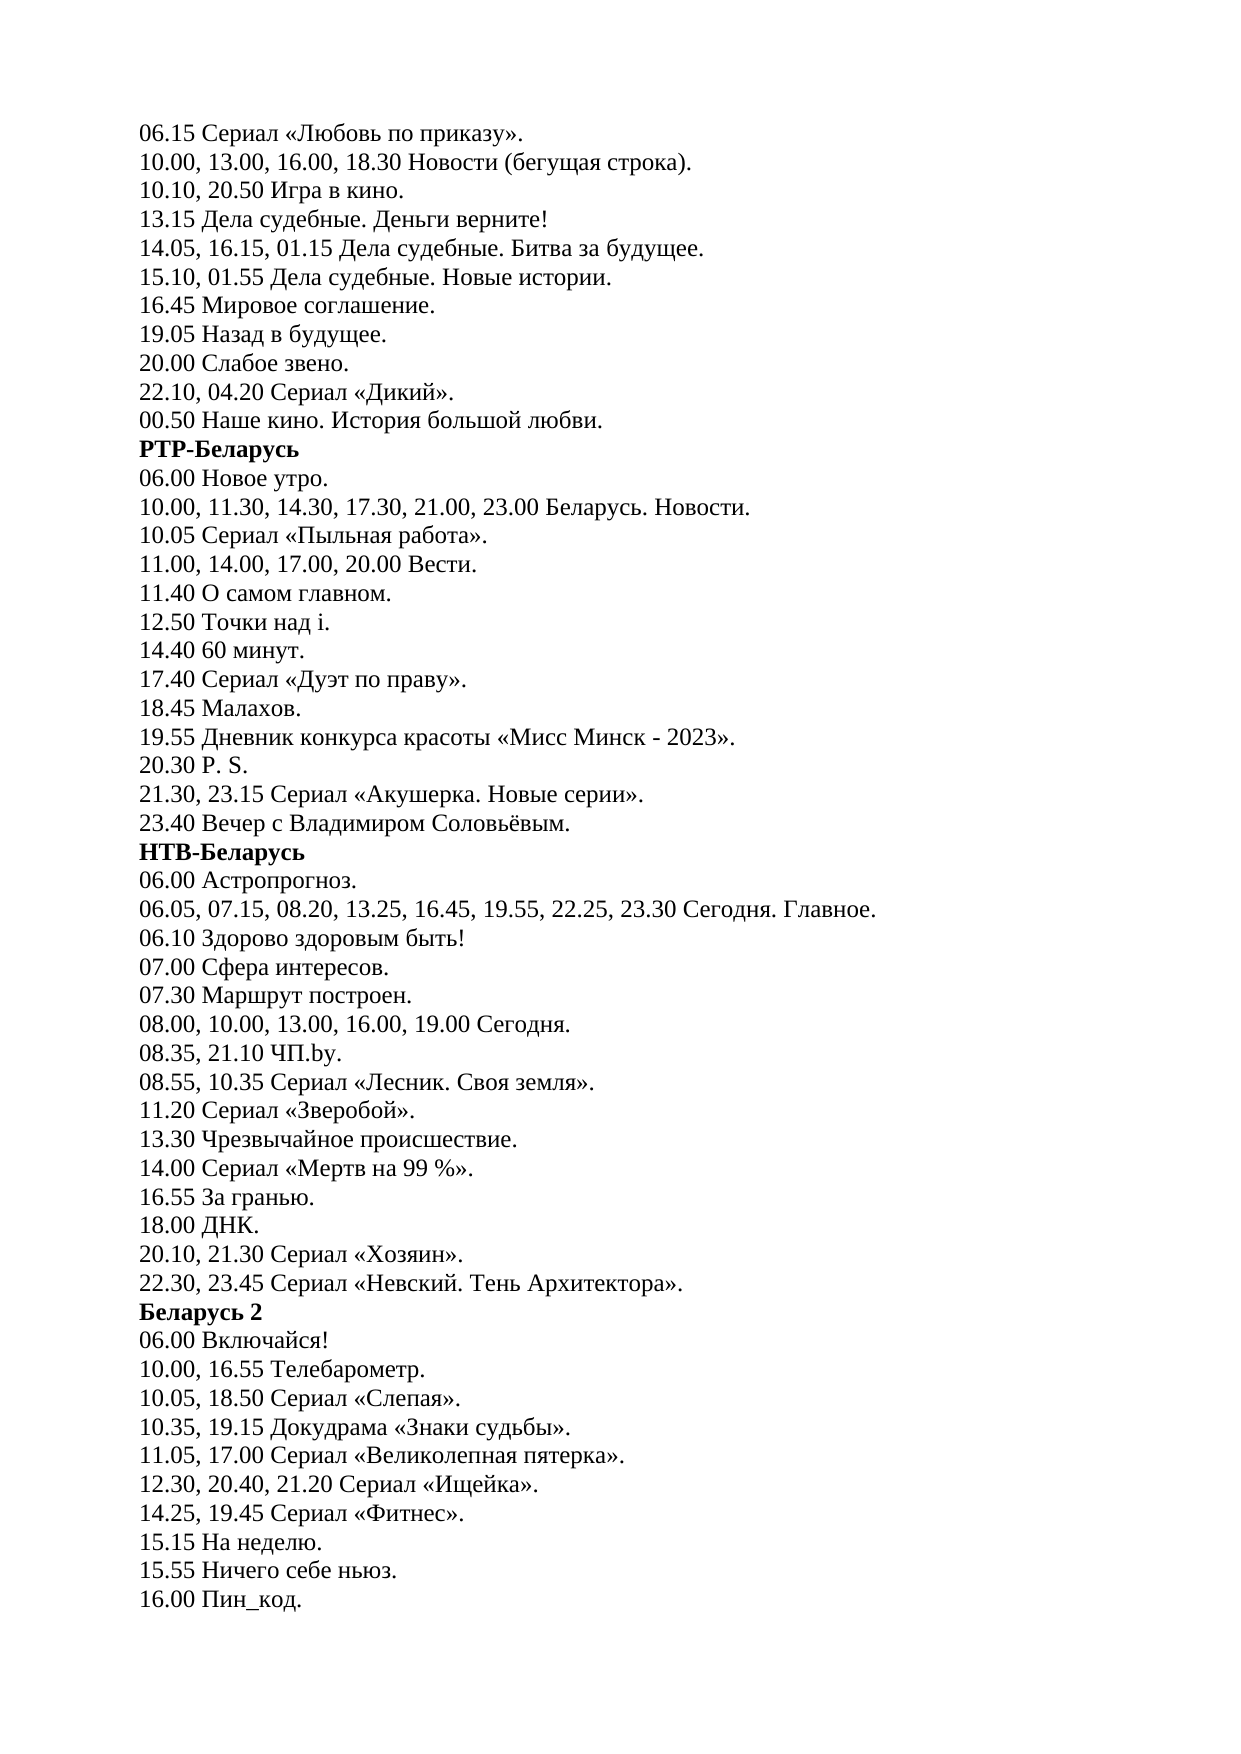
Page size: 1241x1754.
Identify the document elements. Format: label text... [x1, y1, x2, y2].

text 07.00 Сфера интересов. [139, 952, 1101, 981]
text 19.55 Дневник конкурса красоты «Мисс Минск - 2023». [139, 722, 1101, 751]
text 22.10, 04.20 Сериал «Дикий». [139, 377, 1101, 406]
text 16.45 Мировое соглашение. [139, 291, 1101, 319]
text 00.50 Наше кино. История большой любви. [139, 406, 1101, 434]
text 18.45 Малахов. [139, 693, 1101, 722]
text 10.05, 18.50 Сериал «Слепая». [139, 1383, 1101, 1412]
text 10.10, 20.50 Игра в кино. [139, 176, 1101, 204]
text 10.35, 19.15 Докудрама «Знаки судьбы». [139, 1412, 1101, 1441]
text 06.00 Новое утро. [139, 463, 1101, 492]
text 20.30 P. S. [139, 751, 1101, 779]
text 11.40 О самом главном. [139, 578, 1101, 607]
text 14.05, 16.15, 01.15 Дела судебные. Битва за будущее. [139, 233, 1101, 262]
text 11.20 Сериал «Зверобой». [139, 1096, 1101, 1124]
text 08.55, 10.35 Сериал «Лесник. Своя земля». [139, 1067, 1101, 1096]
text 10.00, 13.00, 16.00, 18.30 Новости (бегущая строка). [139, 147, 1101, 176]
text 06.00 Астропрогноз. [139, 866, 1101, 894]
text 10.00, 16.55 Телебарометр. [139, 1354, 1101, 1383]
text Беларусь 2 [139, 1297, 1101, 1326]
text 15.55 Ничего себе ньюз. [139, 1556, 1101, 1584]
text 20.10, 21.30 Сериал «Хозяин». [139, 1239, 1101, 1268]
text 06.15 Сериал «Любовь по приказу». [139, 118, 1101, 147]
text 14.00 Сериал «Мертв на 99 %». [139, 1153, 1101, 1182]
text 16.55 За гранью. [139, 1182, 1101, 1211]
text 07.30 Маршрут построен. [139, 981, 1101, 1009]
text 06.10 Здорово здоровым быть! [139, 923, 1101, 952]
text 11.05, 17.00 Сериал «Великолепная пятерка». [139, 1441, 1101, 1469]
text 15.15 На неделю. [139, 1527, 1101, 1556]
text 18.00 ДНК. [139, 1211, 1101, 1239]
text 10.05 Сериал «Пыльная работа». [139, 521, 1101, 549]
text 06.00 Включайся! [139, 1326, 1101, 1354]
text 08.35, 21.10 ЧП.by. [139, 1038, 1101, 1067]
text 20.00 Слабое звено. [139, 348, 1101, 377]
text 17.40 Сериал «Дуэт по праву». [139, 664, 1101, 693]
text 16.00 Пин_код. [139, 1584, 1101, 1613]
text НТВ-Беларусь [139, 837, 1101, 866]
text 06.05, 07.15, 08.20, 13.25, 16.45, 19.55, 22.25, 23.30 Сегодня. Главное. [139, 894, 1101, 923]
text 19.05 Назад в будущее. [139, 319, 1101, 348]
text 22.30, 23.45 Сериал «Невский. Тень Архитектора». [139, 1268, 1101, 1297]
text 14.40 60 минут. [139, 636, 1101, 664]
text 13.15 Дела судебные. Деньги верните! [139, 204, 1101, 233]
text 23.40 Вечер с Владимиром Соловьёвым. [139, 808, 1101, 837]
text 15.10, 01.55 Дела судебные. Новые истории. [139, 262, 1101, 291]
text 13.30 Чрезвычайное происшествие. [139, 1124, 1101, 1153]
text 21.30, 23.15 Сериал «Акушерка. Новые серии». [139, 779, 1101, 808]
text 14.25, 19.45 Сериал «Фитнес». [139, 1498, 1101, 1527]
text РТР-Беларусь [139, 434, 1101, 463]
text 12.30, 20.40, 21.20 Сериал «Ищейка». [139, 1469, 1101, 1498]
text 10.00, 11.30, 14.30, 17.30, 21.00, 23.00 Беларусь. Новости. [139, 492, 1101, 521]
text 08.00, 10.00, 13.00, 16.00, 19.00 Сегодня. [139, 1009, 1101, 1038]
text 12.50 Точки над і. [139, 607, 1101, 636]
text 11.00, 14.00, 17.00, 20.00 Вести. [139, 549, 1101, 578]
